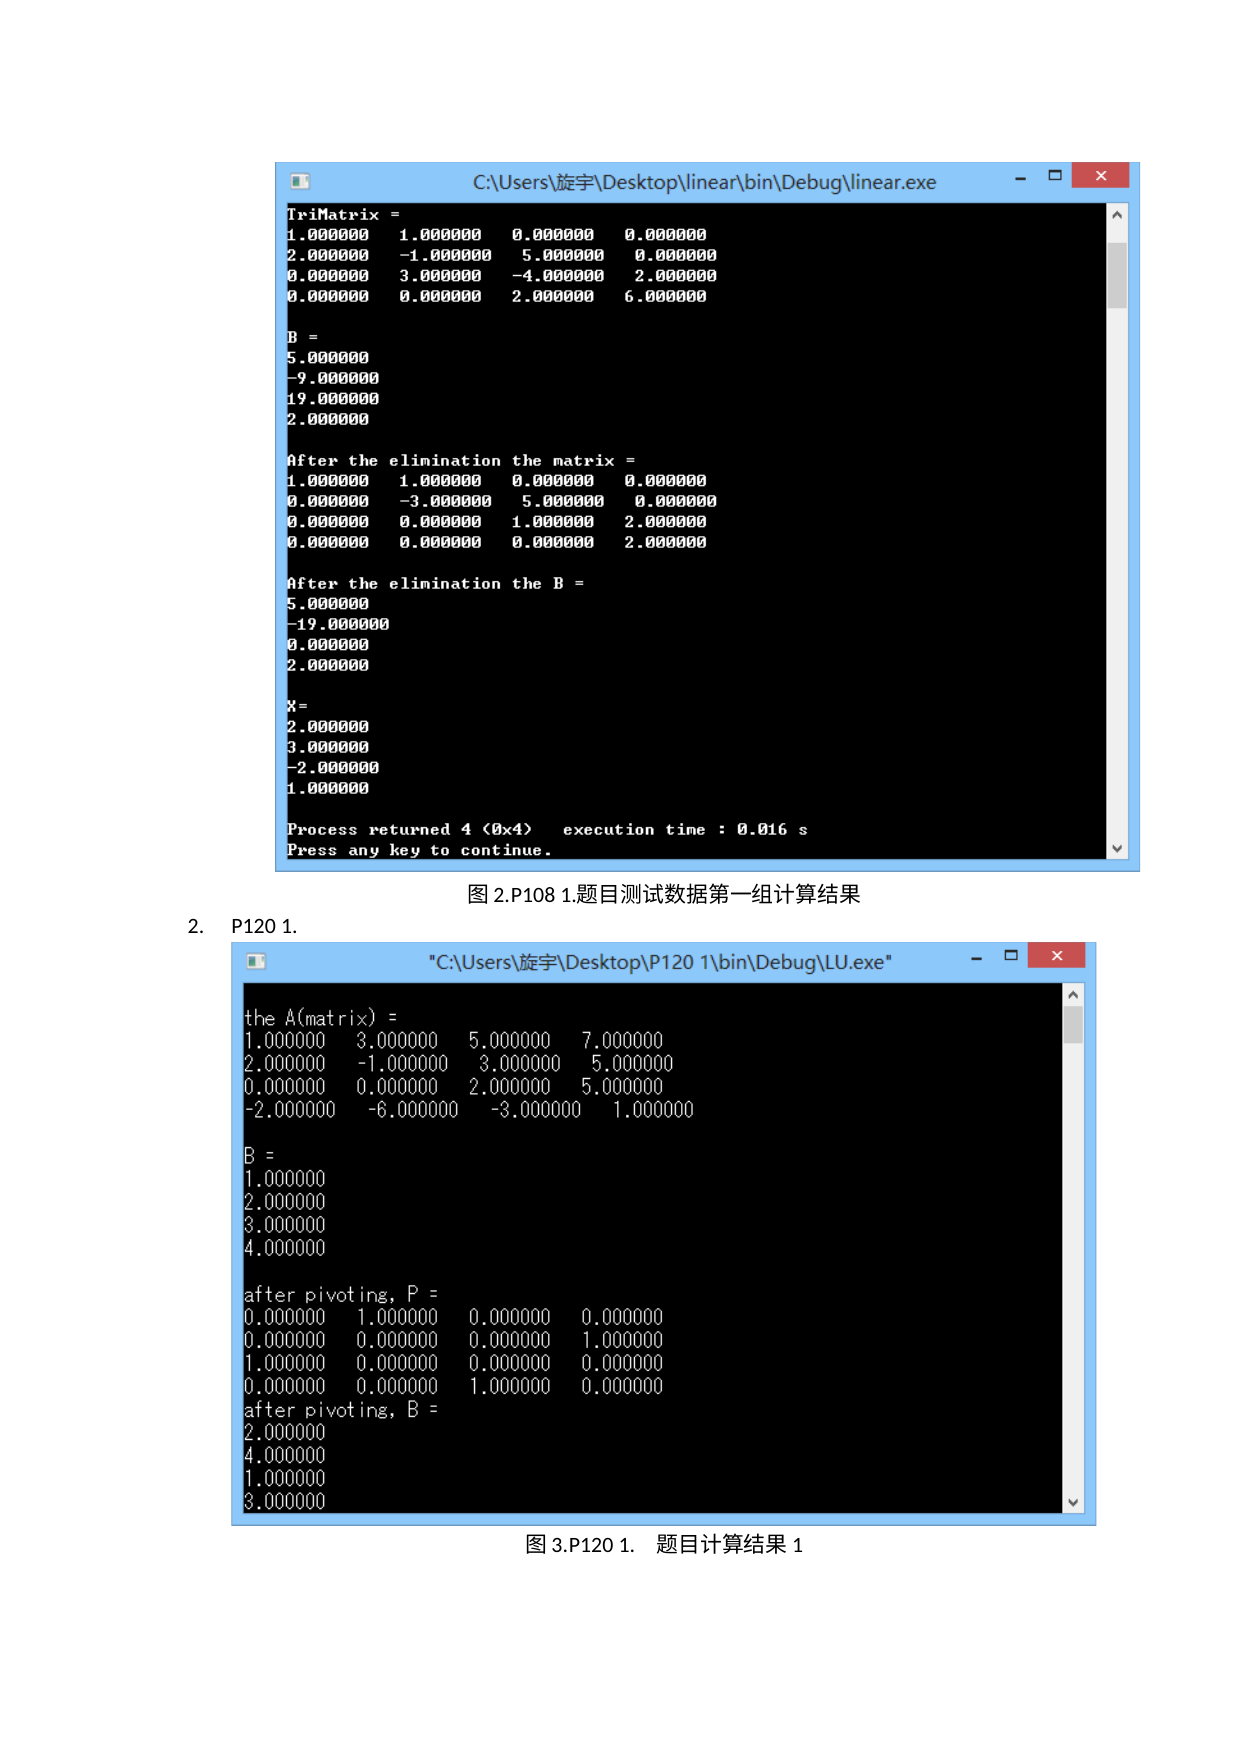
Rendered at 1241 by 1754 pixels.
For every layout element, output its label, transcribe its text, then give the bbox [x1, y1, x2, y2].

picture [231, 942, 1097, 1526]
text 图3. P120 1. 题目计算结果1 [231, 1527, 1053, 1559]
list P120 1. [187, 909, 1053, 942]
text 图2. P108 1.题目测试数据第一组计算结果 [275, 877, 1053, 909]
picture [275, 162, 1141, 872]
